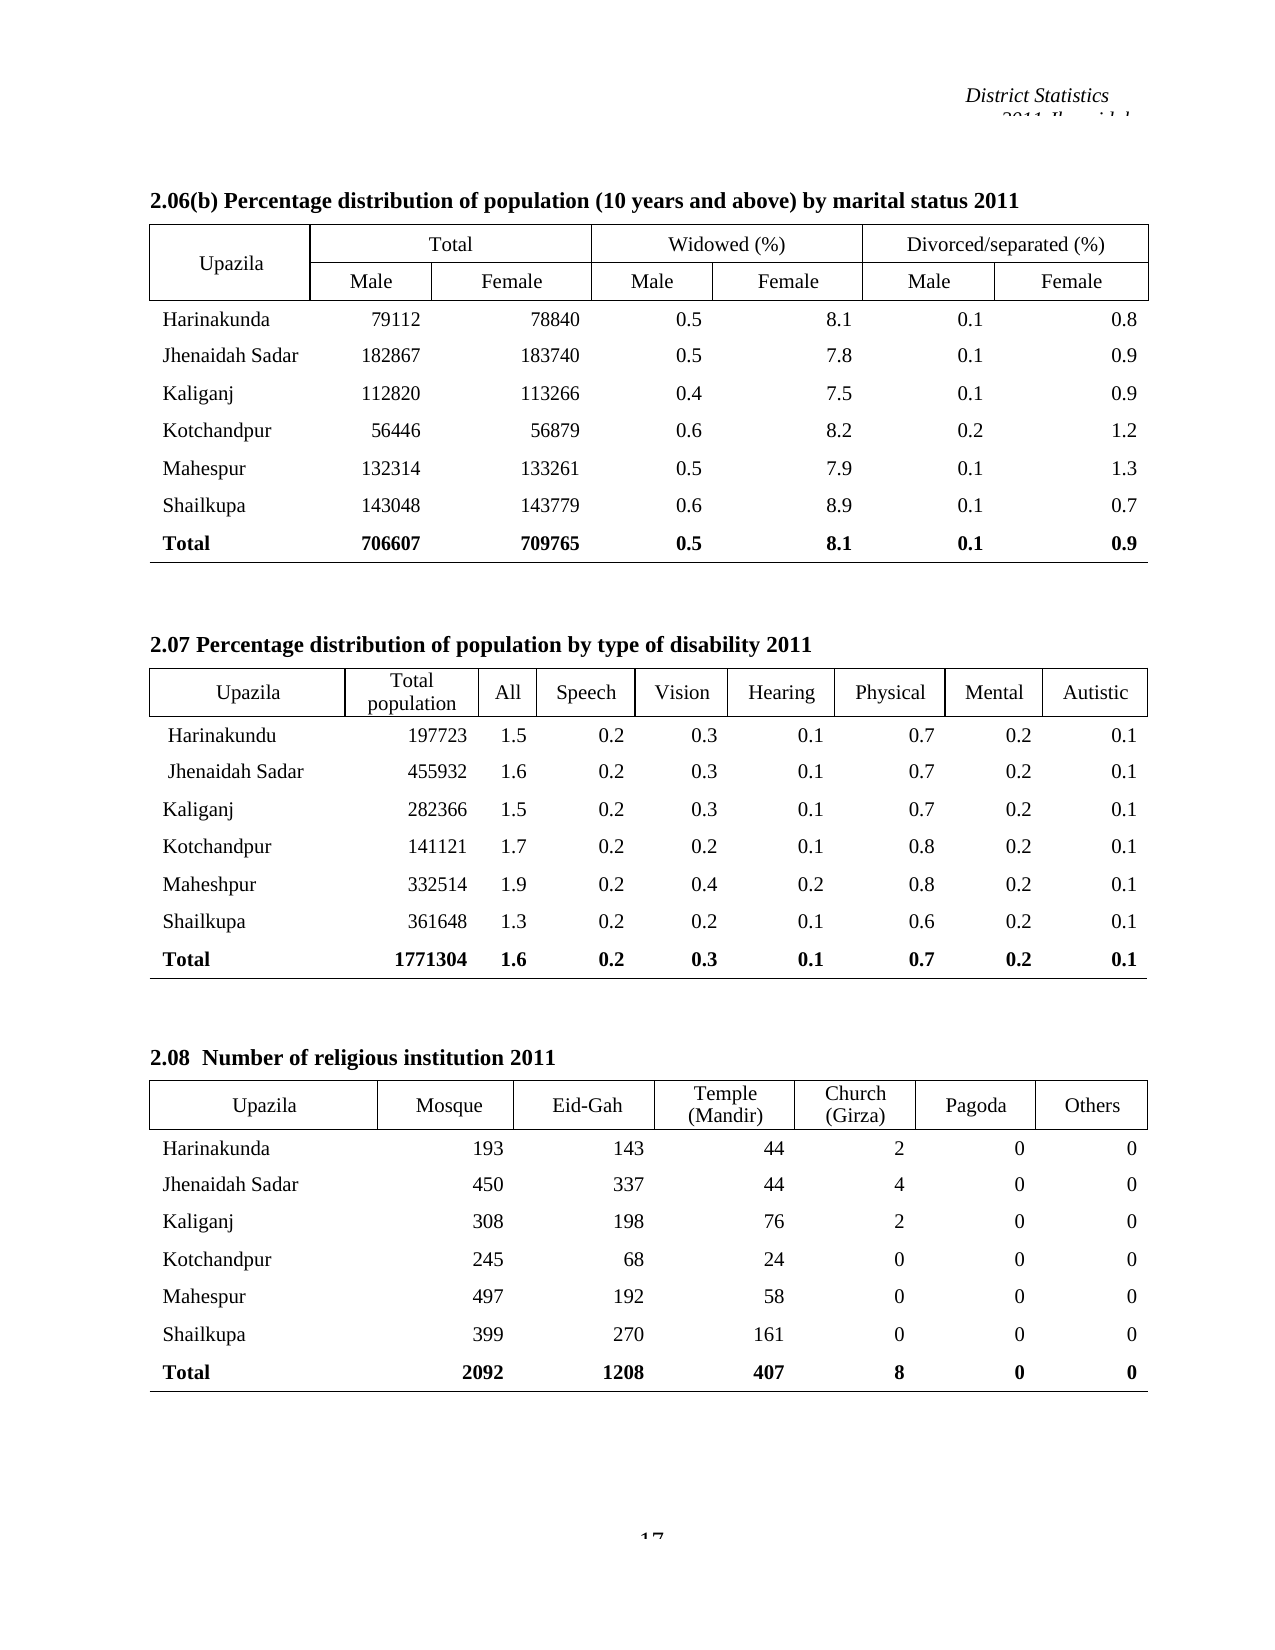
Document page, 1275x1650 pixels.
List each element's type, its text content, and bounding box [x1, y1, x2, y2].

table_cell 0.1 [728, 828, 834, 865]
table_cell 8.1 [713, 524, 863, 562]
table_header Pagoda [916, 1081, 1035, 1128]
table_cell 8.1 [713, 301, 863, 337]
table_cell 0 [1036, 1241, 1148, 1278]
table_cell 0.2 [945, 790, 1042, 828]
table_cell 1.7 [478, 828, 536, 865]
table_cell 245 [378, 1241, 514, 1278]
table_header Total [311, 225, 591, 262]
table_cell 0.2 [536, 865, 635, 903]
table_cell 0.1 [863, 337, 994, 374]
table_cell 1.9 [478, 865, 536, 903]
table_cell Harinakunda [150, 301, 310, 337]
table_cell 361648 [345, 903, 478, 941]
table_cell 0.1 [1042, 941, 1147, 978]
table_cell 282366 [345, 790, 478, 828]
table_cell 0 [795, 1241, 915, 1278]
table_cell 0.1 [728, 941, 834, 978]
table_cell 0.2 [945, 717, 1042, 753]
table_cell 141121 [345, 828, 478, 865]
table_header Hearing [728, 669, 834, 716]
table_cell Maheshpur [150, 865, 345, 903]
table_cell Harinakundu [150, 717, 345, 753]
table_cell 0.1 [1042, 717, 1147, 753]
table_cell 112820 [310, 374, 432, 412]
table_header Upazila [150, 1081, 377, 1128]
table_cell 497 [378, 1278, 514, 1316]
table_cell 0 [795, 1278, 915, 1316]
table_cell 0 [915, 1203, 1036, 1241]
table_cell 0.6 [591, 487, 713, 524]
table_cell 0.7 [834, 753, 945, 790]
table_cell 308 [378, 1203, 514, 1241]
table_header Divorced/separated (%) [863, 225, 1148, 262]
table_cell 0.3 [635, 790, 728, 828]
table_cell 143048 [310, 487, 432, 524]
table_cell 1.5 [478, 790, 536, 828]
table_cell 1.5 [478, 717, 536, 753]
table_cell 450 [378, 1166, 514, 1203]
table_cell 183740 [432, 337, 591, 374]
table_header Upazila [150, 669, 344, 716]
table_cell 0.2 [728, 865, 834, 903]
table_cell 2 [795, 1203, 915, 1241]
table_cell 0.1 [863, 524, 994, 562]
table_cell Female [995, 263, 1148, 299]
table_cell 0 [915, 1354, 1036, 1391]
table_cell 68 [514, 1241, 655, 1278]
table_cell 113266 [432, 374, 591, 412]
table_cell Jhenaidah Sadar [150, 753, 345, 790]
table_cell 0.1 [1042, 903, 1147, 941]
table_cell 0.1 [863, 449, 994, 487]
table_cell 0.3 [635, 717, 728, 753]
table_cell 0.1 [728, 790, 834, 828]
table_cell 0.1 [1042, 790, 1147, 828]
table_cell 407 [655, 1354, 795, 1391]
table_header Autistic [1043, 669, 1147, 716]
table_cell 0.2 [536, 717, 635, 753]
table_header Upazila [150, 225, 309, 299]
table_header Others [1036, 1081, 1147, 1128]
table_cell 0.2 [945, 941, 1042, 978]
table_cell 2092 [378, 1354, 514, 1391]
table_cell Kaliganj [150, 1203, 378, 1241]
table_cell 0.9 [994, 337, 1148, 374]
table_cell 0.6 [834, 903, 945, 941]
table_cell 143 [514, 1130, 655, 1166]
list Number of religious institution 2011 [150, 1044, 1169, 1070]
table_cell 0.1 [728, 717, 834, 753]
table_cell Female [432, 263, 591, 299]
table_cell 0 [1036, 1203, 1148, 1241]
table_cell 44 [655, 1130, 795, 1166]
table_cell 0.2 [945, 753, 1042, 790]
table_header Temple (Mandir) [655, 1081, 794, 1128]
list Percentage distribution of population by type of disability 2011 [150, 631, 1169, 657]
table_cell 0 [1036, 1166, 1148, 1203]
table_cell 78840 [432, 301, 591, 337]
table_cell 0.8 [994, 301, 1148, 337]
table_cell 0.3 [635, 941, 728, 978]
table_cell Shailkupa [150, 1316, 378, 1353]
table_cell 0 [795, 1316, 915, 1353]
table_cell 56879 [432, 412, 591, 449]
table_cell Total [150, 524, 310, 562]
table_cell 1.6 [478, 753, 536, 790]
text 2.06(b) Percentage distribution of population (10 years and above) by marital status 2011 [150, 187, 1169, 214]
table_cell Kotchandpur [150, 412, 310, 449]
table_cell 0.8 [834, 828, 945, 865]
table_cell 0.5 [591, 524, 713, 562]
table_header Widowed (%) [592, 225, 862, 262]
table_cell 76 [655, 1203, 795, 1241]
table_cell Kaliganj [150, 374, 310, 412]
table_cell 270 [514, 1316, 655, 1353]
table_cell 0.7 [834, 941, 945, 978]
table_cell 0 [915, 1166, 1036, 1203]
table_cell 197723 [345, 717, 478, 753]
table_cell Kotchandpur [150, 828, 345, 865]
table_cell 58 [655, 1278, 795, 1316]
table_cell 1.3 [478, 903, 536, 941]
table_cell 44 [655, 1166, 795, 1203]
table_cell Female [713, 263, 862, 299]
table_header All [479, 669, 536, 716]
table_header Mental [946, 669, 1042, 716]
table_cell 1.3 [994, 449, 1148, 487]
table_cell 0.8 [834, 865, 945, 903]
table_cell 0.2 [536, 903, 635, 941]
table_cell 0.4 [591, 374, 713, 412]
table_cell 0.2 [945, 828, 1042, 865]
table_cell 1771304 [345, 941, 478, 978]
table_cell 455932 [345, 753, 478, 790]
table_cell 0.9 [994, 524, 1148, 562]
table_cell 0.2 [536, 941, 635, 978]
table_cell 0.3 [635, 753, 728, 790]
table_cell Male [311, 263, 431, 299]
table_cell 7.8 [713, 337, 863, 374]
table_cell 0.7 [834, 717, 945, 753]
table_cell Kaliganj [150, 790, 345, 828]
table_cell 0.1 [863, 487, 994, 524]
table_cell Shailkupa [150, 903, 345, 941]
table_cell 0.1 [863, 301, 994, 337]
table_cell 0 [915, 1241, 1036, 1278]
table_cell 0.6 [591, 412, 713, 449]
table_cell 0 [915, 1316, 1036, 1353]
table_cell 0.1 [863, 374, 994, 412]
table_cell Male [863, 263, 994, 299]
table_cell 0.9 [994, 374, 1148, 412]
table_header Eid-Gah [514, 1081, 654, 1128]
table_cell 709765 [432, 524, 591, 562]
table_header Physical [835, 669, 944, 716]
table_cell 337 [514, 1166, 655, 1203]
table_cell 1.6 [478, 941, 536, 978]
table_cell 0.7 [994, 487, 1148, 524]
table_cell 7.5 [713, 374, 863, 412]
table_cell 0.2 [863, 412, 994, 449]
table_cell 0 [915, 1130, 1036, 1166]
table_cell 182867 [310, 337, 432, 374]
table_cell 4 [795, 1166, 915, 1203]
table_header Mosque [378, 1081, 513, 1128]
table_cell 133261 [432, 449, 591, 487]
table_cell 0.1 [1042, 753, 1147, 790]
table_cell 161 [655, 1316, 795, 1353]
table_cell 0.2 [536, 828, 635, 865]
table_cell 0.2 [945, 865, 1042, 903]
table_cell 8.9 [713, 487, 863, 524]
table_cell 143779 [432, 487, 591, 524]
table_cell 0 [1036, 1354, 1148, 1391]
table_cell 0.5 [591, 301, 713, 337]
table_cell 332514 [345, 865, 478, 903]
table_cell 0 [1036, 1278, 1148, 1316]
table_cell Harinakunda [150, 1130, 378, 1166]
table_cell 0.1 [1042, 865, 1147, 903]
table_cell 0.1 [1042, 828, 1147, 865]
table_cell 8.2 [713, 412, 863, 449]
table_cell 0.2 [635, 828, 728, 865]
table_cell 0.5 [591, 337, 713, 374]
table_cell 0.1 [728, 903, 834, 941]
table_cell Male [592, 263, 712, 299]
table_cell Kotchandpur [150, 1241, 378, 1278]
table_cell 0.1 [728, 753, 834, 790]
table_cell 8 [795, 1354, 915, 1391]
table_cell 1208 [514, 1354, 655, 1391]
table_cell Jhenaidah Sadar [150, 1166, 378, 1203]
table_cell 198 [514, 1203, 655, 1241]
table_cell 0.2 [536, 753, 635, 790]
table_cell 0.2 [635, 903, 728, 941]
table_cell 2 [795, 1130, 915, 1166]
table_cell 0 [915, 1278, 1036, 1316]
table_cell 132314 [310, 449, 432, 487]
table_header Total population [346, 669, 478, 716]
table_cell 1.2 [994, 412, 1148, 449]
table_header Church (Girza) [795, 1081, 915, 1128]
table_header Speech [537, 669, 634, 716]
table_cell Mahespur [150, 449, 310, 487]
table_cell Total [150, 1354, 378, 1391]
table_cell 0 [1036, 1130, 1148, 1166]
table_cell 0.2 [945, 903, 1042, 941]
table_cell 0 [1036, 1316, 1148, 1353]
table_cell Total [150, 941, 345, 978]
table_cell 192 [514, 1278, 655, 1316]
table_cell 0.7 [834, 790, 945, 828]
table_cell 0.5 [591, 449, 713, 487]
table_cell 79112 [310, 301, 432, 337]
table_cell 56446 [310, 412, 432, 449]
table_cell 0.2 [536, 790, 635, 828]
table_cell Mahespur [150, 1278, 378, 1316]
table_cell Jhenaidah Sadar [150, 337, 310, 374]
table_cell 706607 [310, 524, 432, 562]
table_cell 0.4 [635, 865, 728, 903]
table_header Vision [636, 669, 727, 716]
table_cell 399 [378, 1316, 514, 1353]
table_cell 193 [378, 1130, 514, 1166]
table_cell Shailkupa [150, 487, 310, 524]
table_cell 7.9 [713, 449, 863, 487]
table_cell 24 [655, 1241, 795, 1278]
